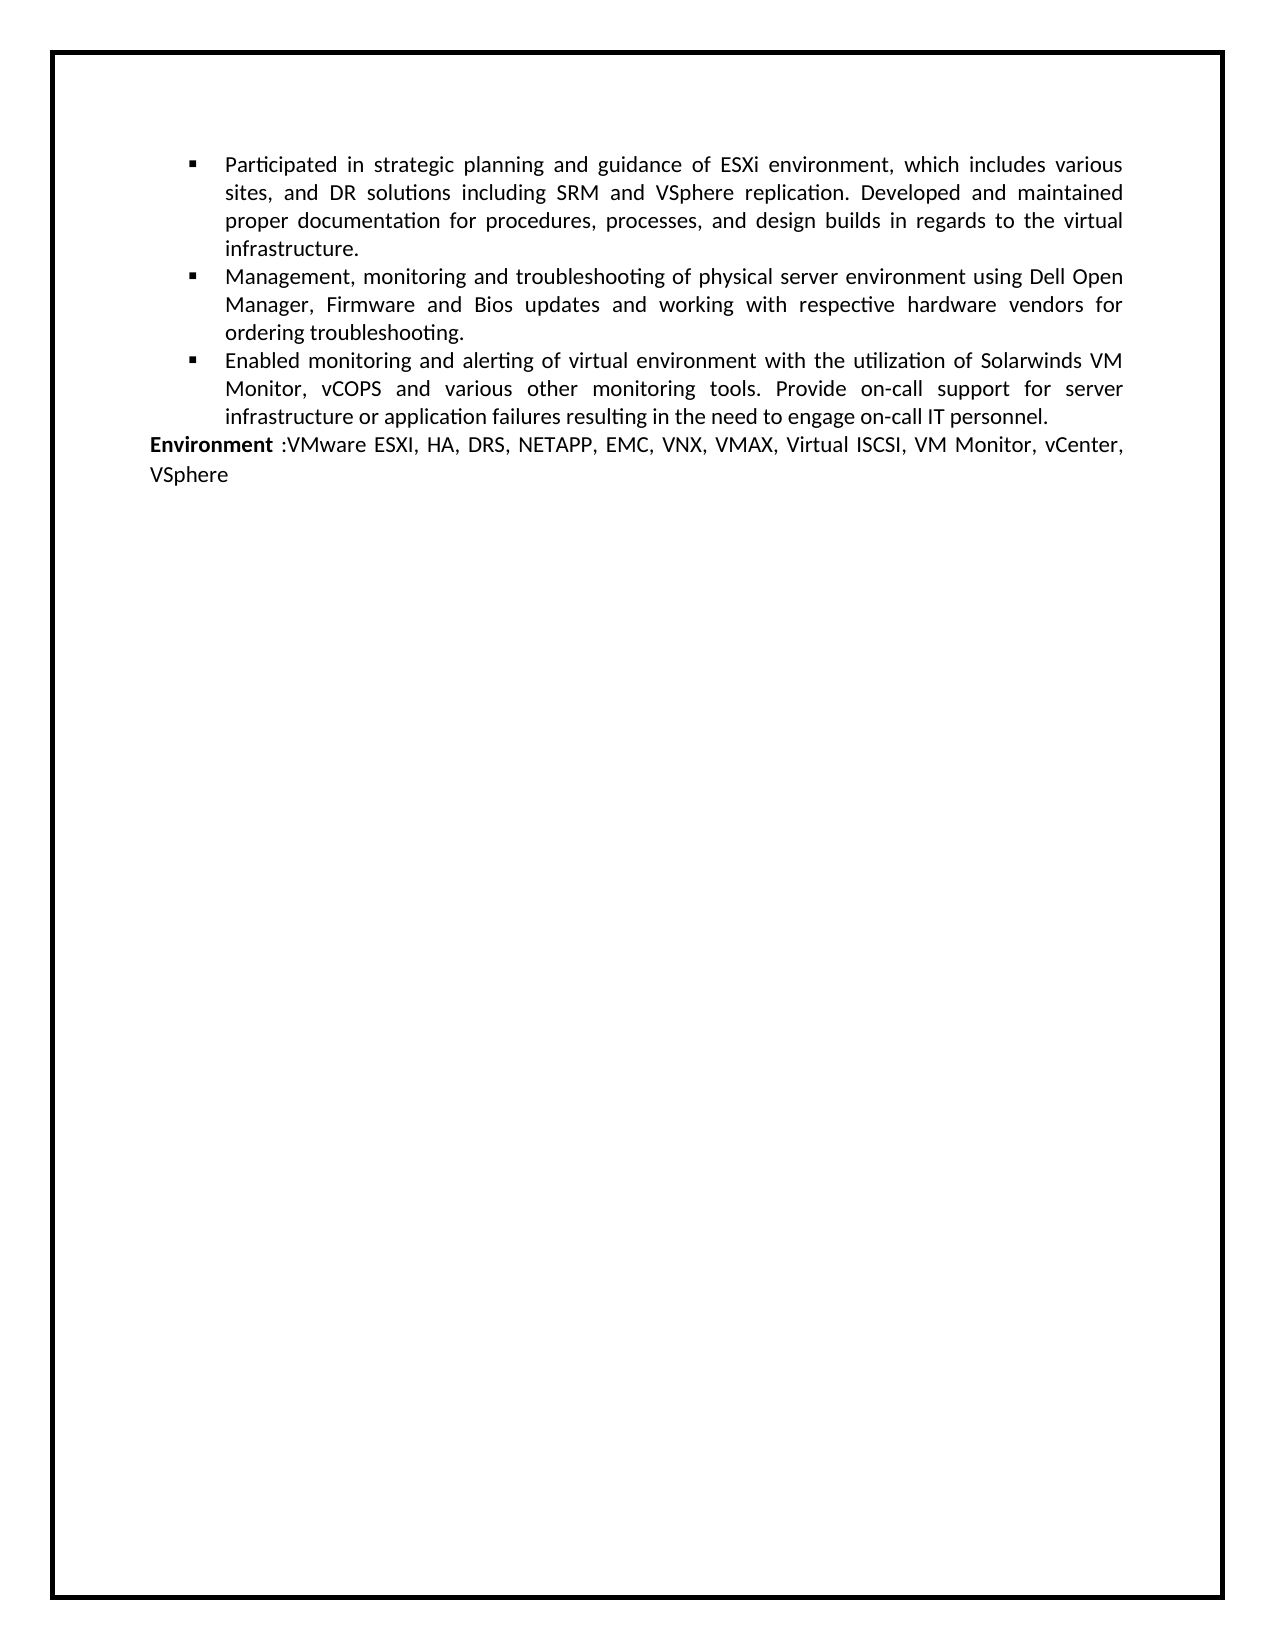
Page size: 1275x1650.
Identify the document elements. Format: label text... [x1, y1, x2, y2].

list Participated in strategic planning and guidance of ESXi environment, which includes various sites, and DR solutions including SRM and VSphere replication. Developed and maintained proper documentation for procedures, processes, and design builds in regards to the virtual infrastructure. [187, 150, 1125, 262]
list Management, monitoring and troubleshooting of physical server environment using Dell Open Manager, Firmware and Bios updates and working with respective hardware vendors for ordering troubleshooting. [187, 262, 1125, 346]
list Enabled monitoring and alerting of virtual environment with the utilization of Solarwinds VM Monitor, vCOPS and various other monitoring tools. Provide on-call support for server infrastructure or application failures resulting in the need to engage on-call IT personnel. [187, 346, 1125, 430]
text Environment :VMware ESXI, HA, DRS, NETAPP, EMC, VNX, VMAX, Virtual ISCSI, VM Monitor, vCenter, VSphere [150, 430, 1125, 488]
